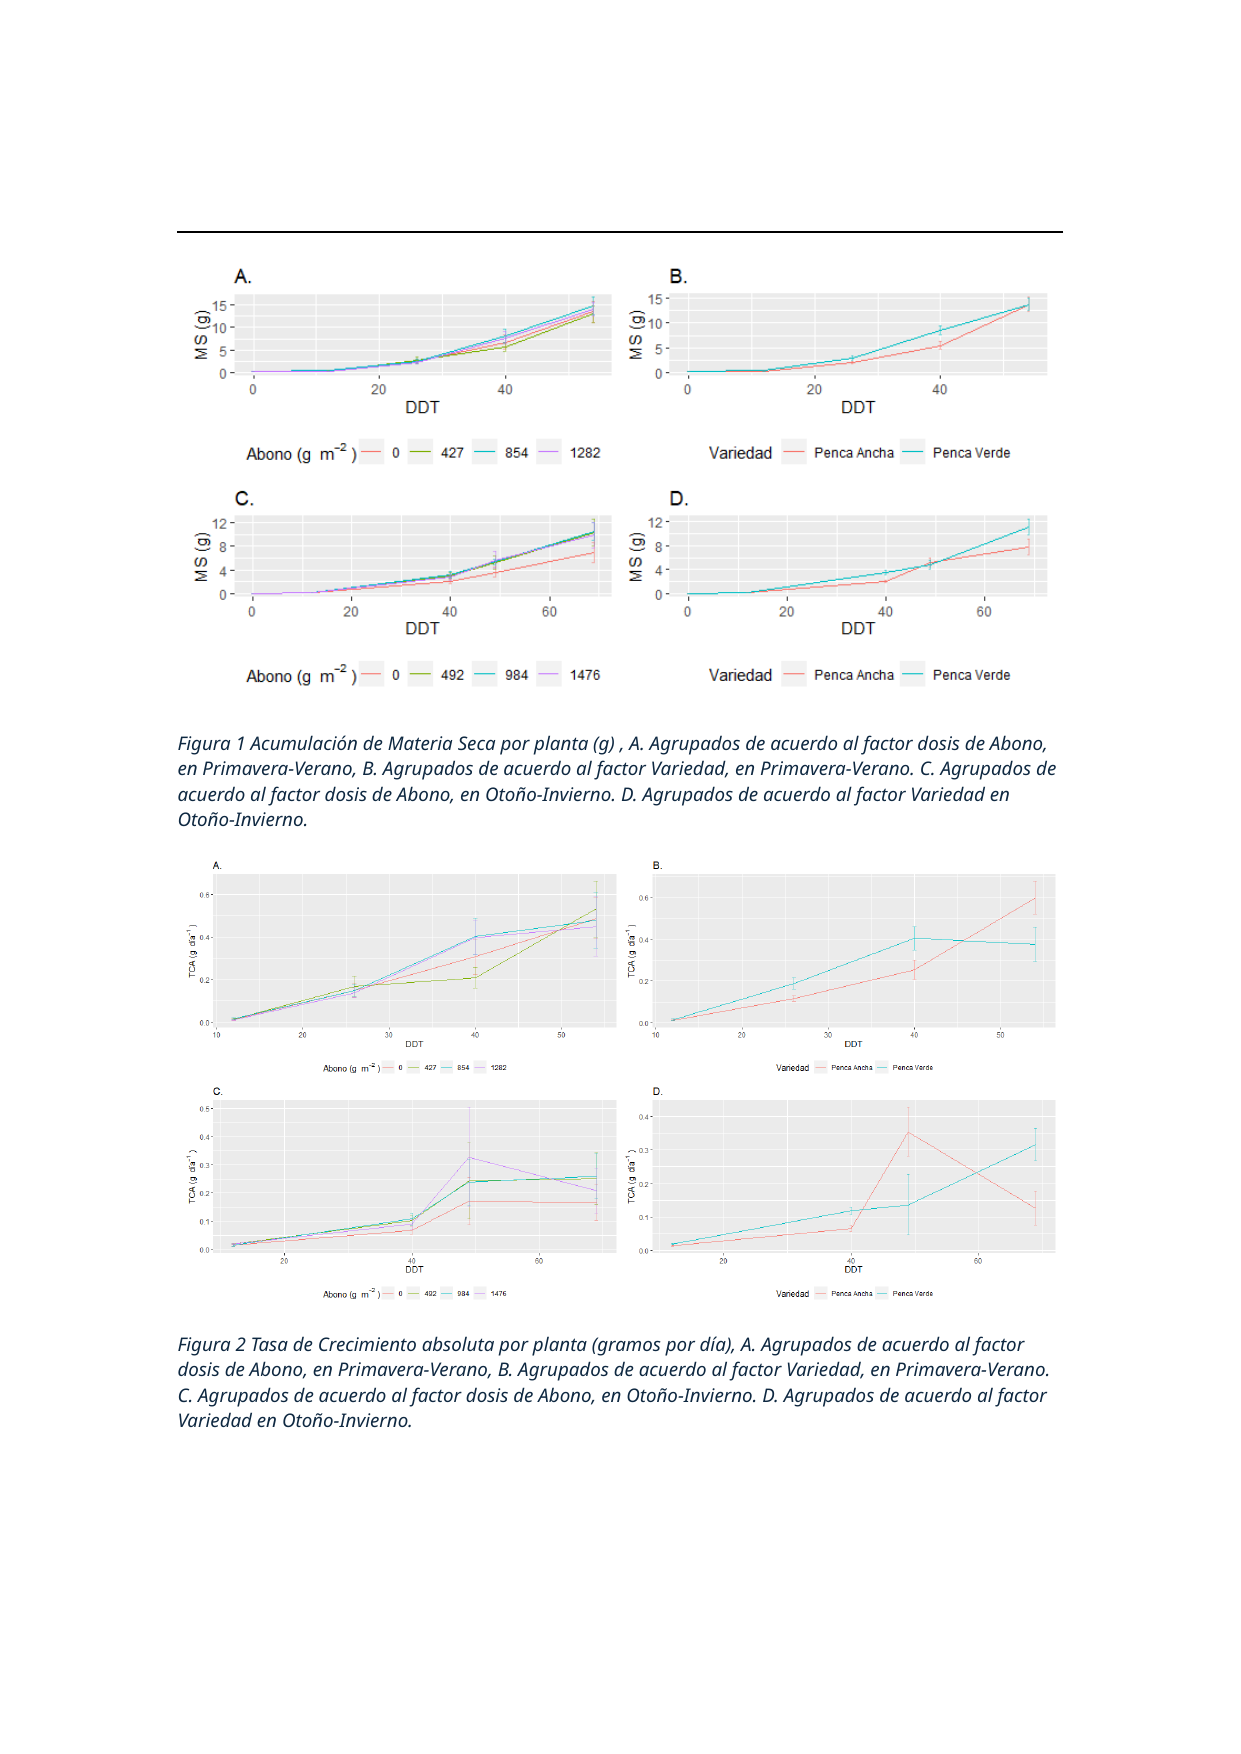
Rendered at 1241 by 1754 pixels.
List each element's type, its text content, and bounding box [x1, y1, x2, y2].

text Figura 2 Tasa de Crecimiento absoluta por planta (gramos por día), A. Agrupados de acuerdo al factor dosis de Abono, en Primavera-Verano, B. Agrupados de acuerdo al factor Variedad, en Primavera-Verano. C. Agrupados de acuerdo al factor dosis de Abono, en Otoño-Invierno. D. Agrupados de acuerdo al factor Variedad en Otoño-Invierno. [177, 1331, 1063, 1433]
picture [177, 852, 1063, 1312]
picture [177, 252, 1063, 711]
text Figura 1 Acumulación de Materia Seca por planta (g) , A. Agrupados de acuerdo al factor dosis de Abono, en Primavera-Verano, B. Agrupados de acuerdo al factor Variedad, en Primavera-Verano. C. Agrupados de acuerdo al factor dosis de Abono, en Otoño-Invierno. D. Agrupados de acuerdo al factor Variedad en Otoño-Invierno. [177, 730, 1063, 832]
